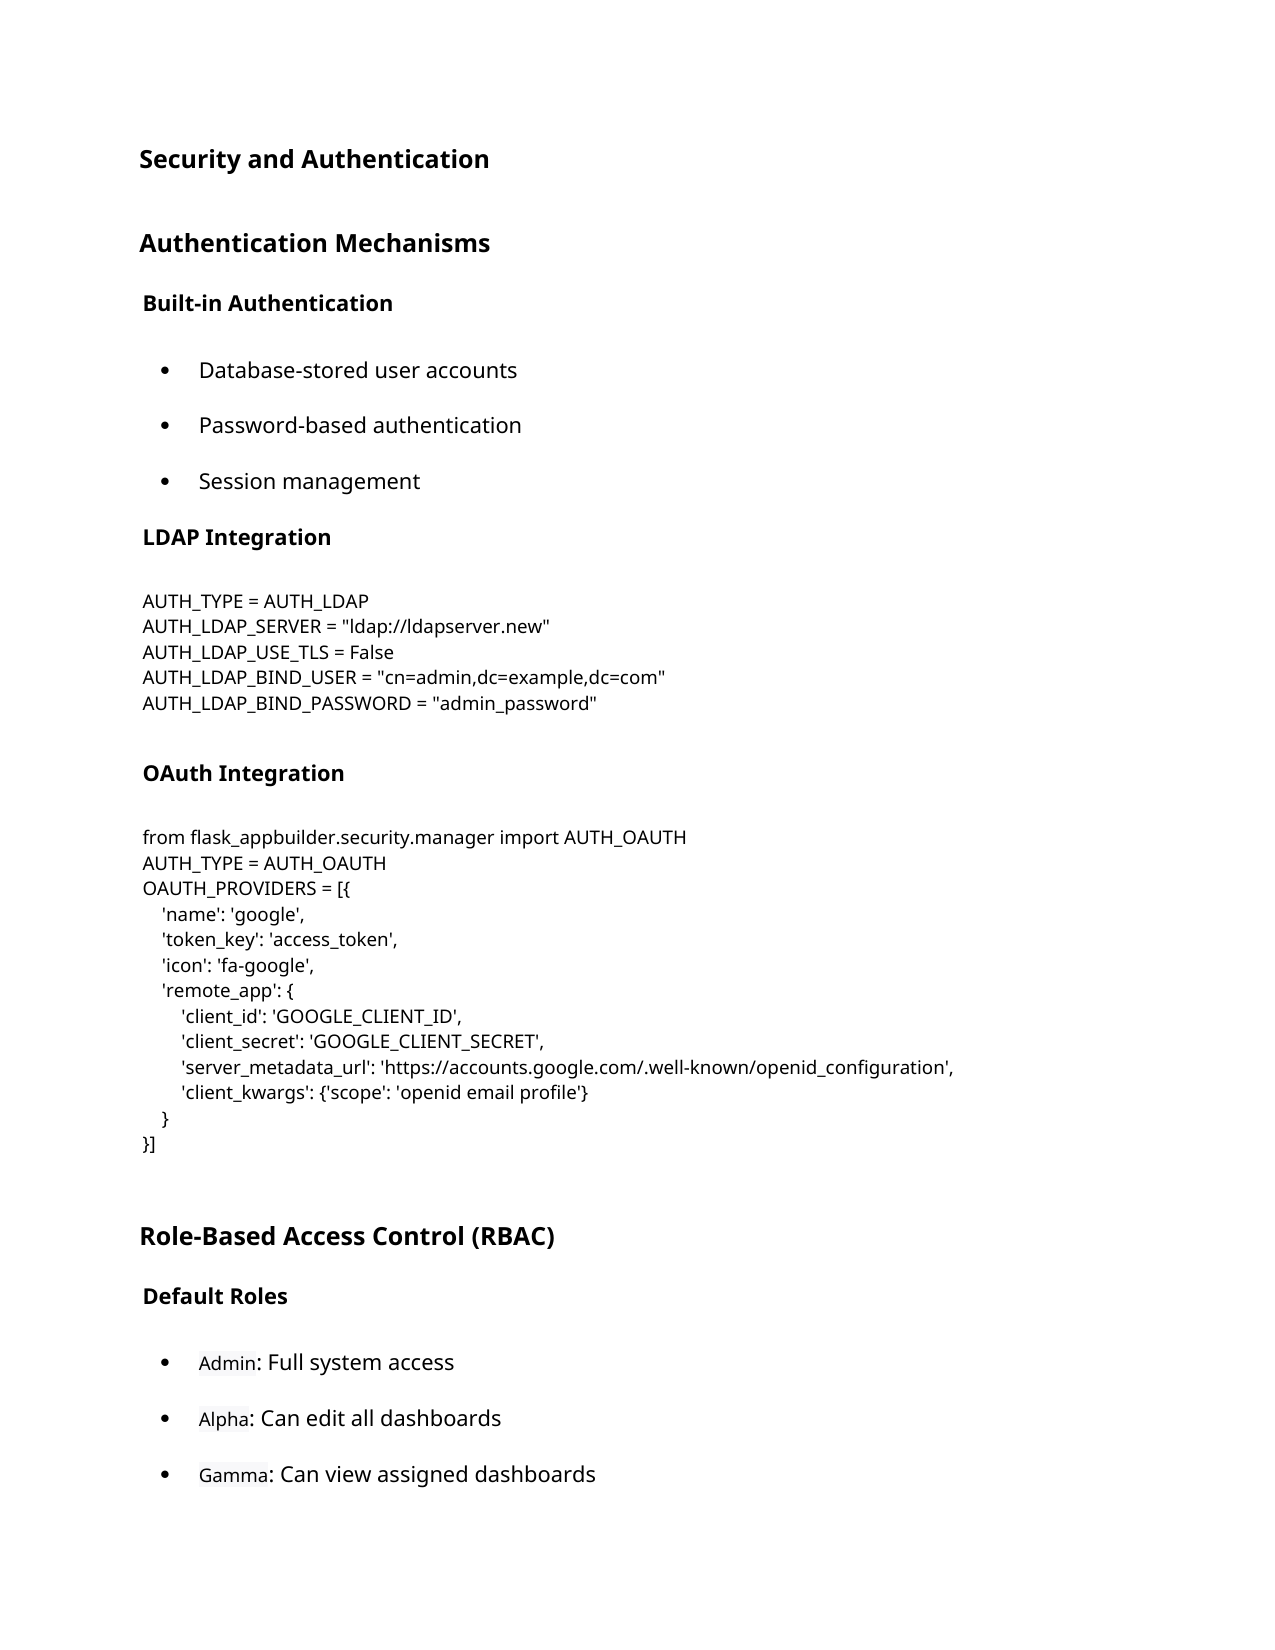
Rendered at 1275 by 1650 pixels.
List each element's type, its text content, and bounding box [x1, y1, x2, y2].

text LDAP Integration [142, 521, 1133, 551]
text Authentication Mechanisms [139, 226, 1133, 260]
text OAuth Integration [142, 758, 1133, 788]
list Alpha: Can edit all dashboards [161, 1403, 1133, 1433]
list Gamma: Can view assigned dashboards [161, 1459, 1133, 1488]
text Role-Based Access Control (RBAC) [139, 1219, 1133, 1253]
text Built-in Authentication [142, 288, 1133, 318]
list Admin: Full system access [161, 1347, 1133, 1377]
list Password-based authentication [161, 410, 1133, 440]
text Default Roles [142, 1281, 1133, 1311]
text Security and Authentication [139, 142, 1133, 176]
list Database-stored user accounts [161, 354, 1133, 384]
list Session management [161, 466, 1133, 496]
